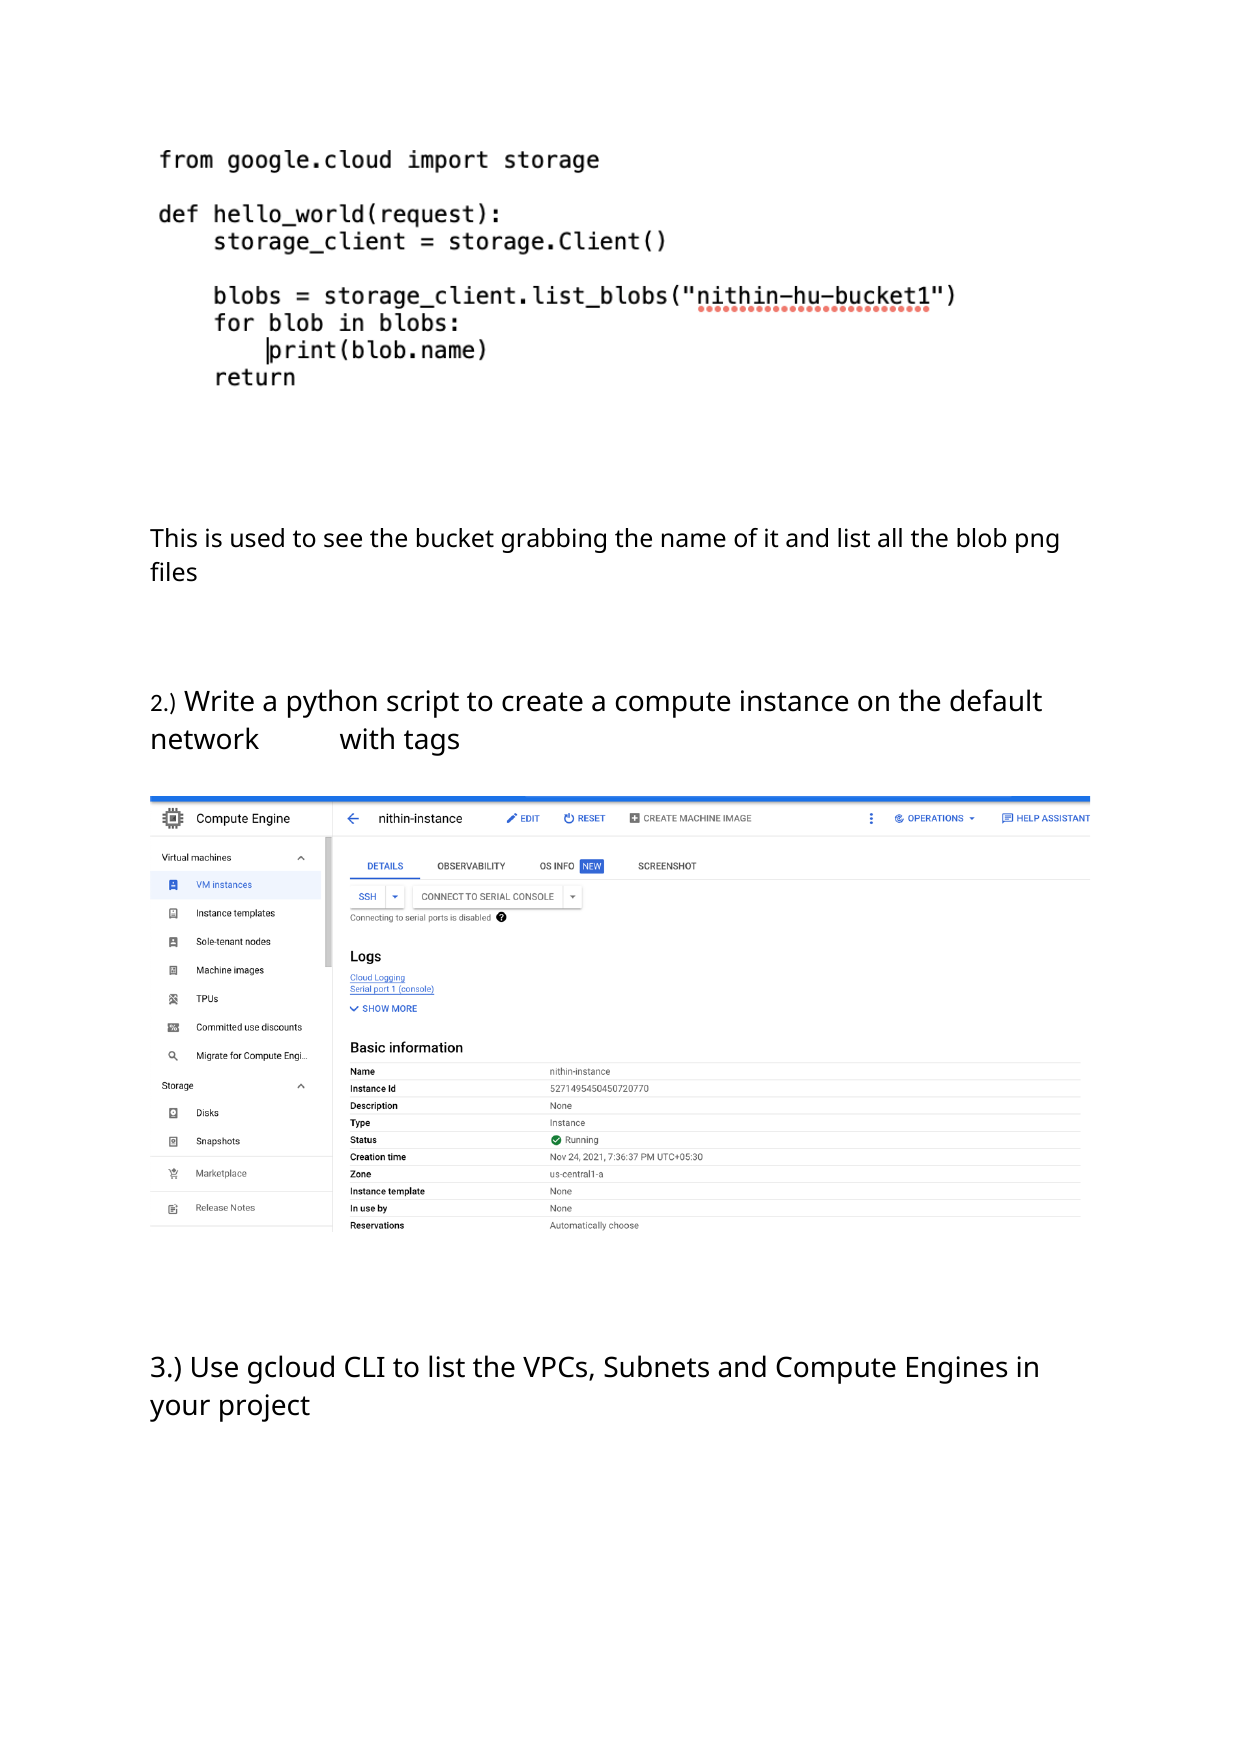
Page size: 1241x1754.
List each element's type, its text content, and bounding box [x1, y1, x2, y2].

picture [150, 796, 1091, 1232]
text 3.) Use gcloud CLI to list the VPCs, Subnets and Compute Engines in your project [150, 1347, 1090, 1423]
text This is used to see the bucket grabbing the name of it and list all the blob png files [150, 521, 1090, 589]
text 2.) Write a python script to create a compute instance on the default network with tags [150, 681, 1090, 758]
picture [150, 150, 1021, 492]
